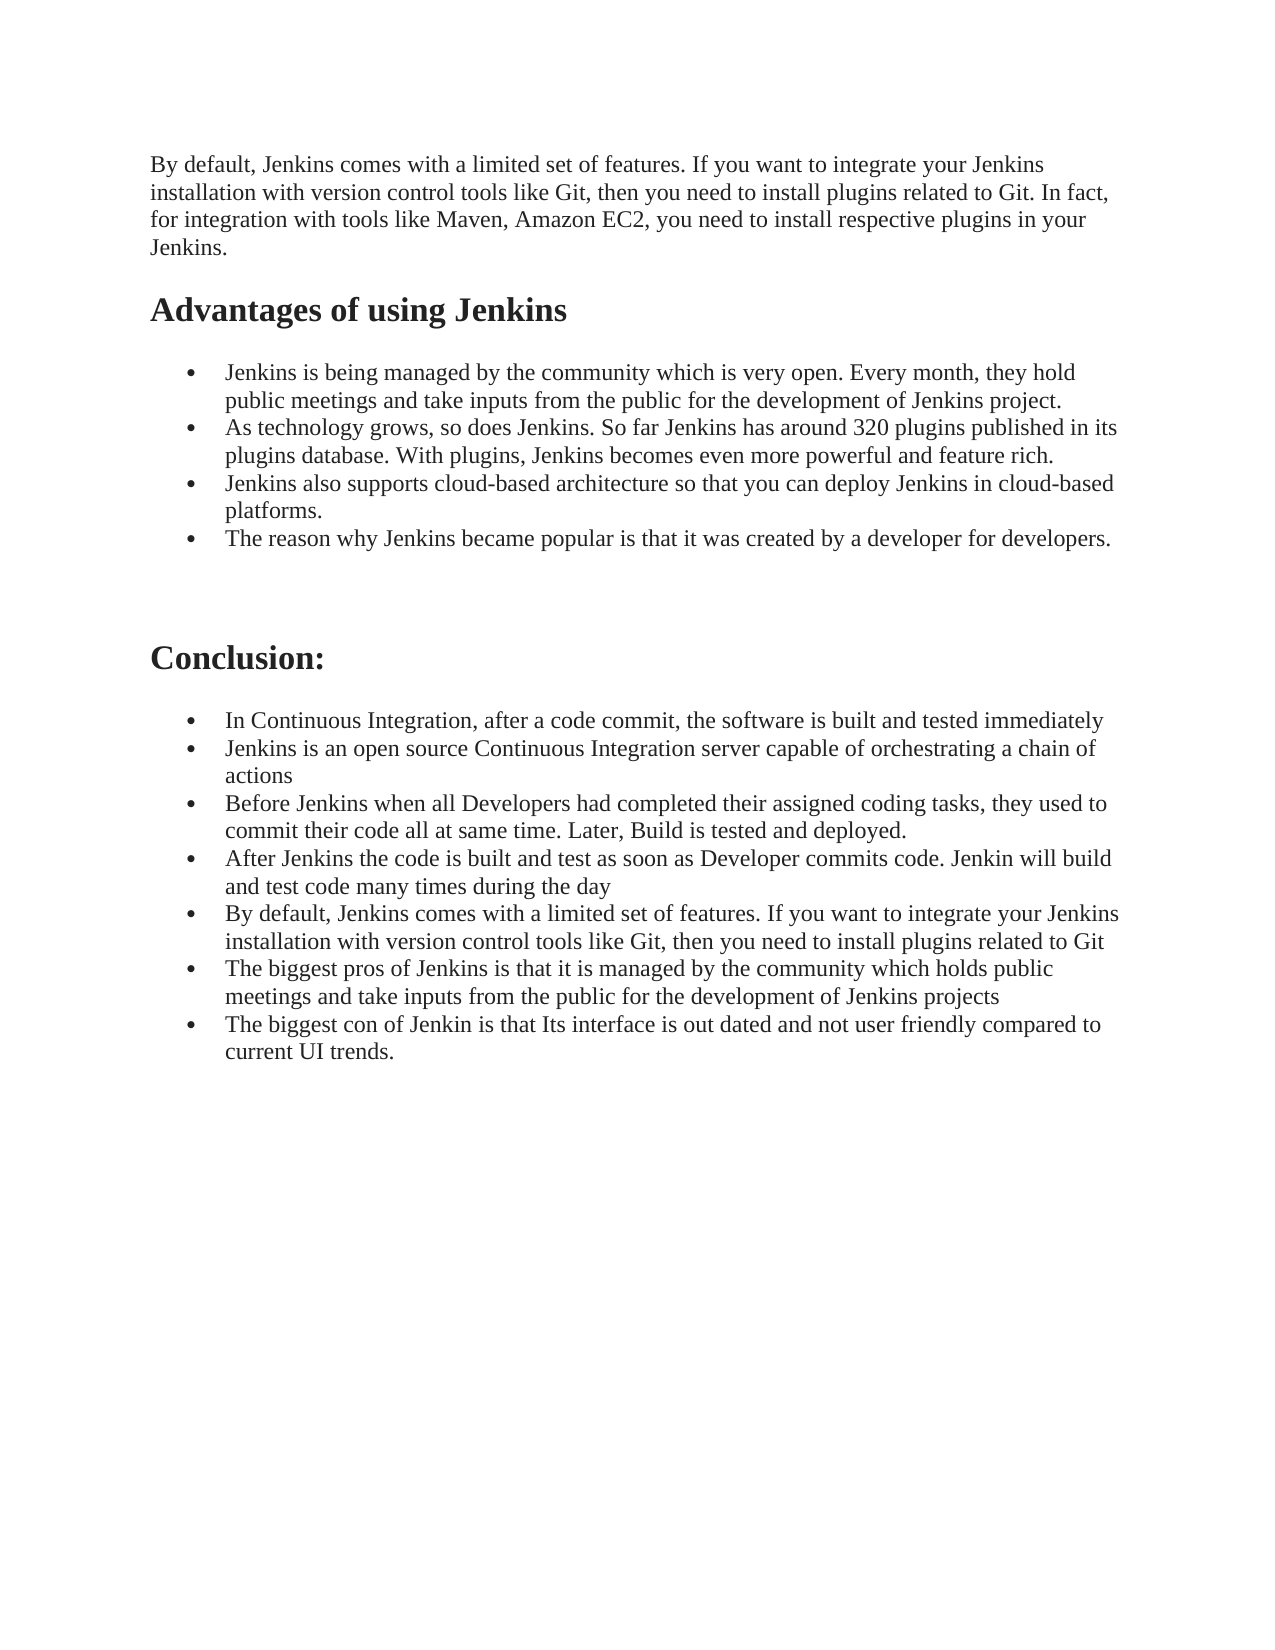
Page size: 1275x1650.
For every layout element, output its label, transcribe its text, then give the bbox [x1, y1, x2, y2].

subtitle Advantages of using Jenkins [150, 289, 1125, 329]
text By default, Jenkins comes with a limited set of features. If you want to integrate your Jenkins installation with version control tools like Git, then you need to install plugins related to Git. In fact, for integration with tools like Maven, Amazon EC2, you need to install respective plugins in your Jenkins. [150, 150, 1125, 260]
list The biggest con of Jenkin is that Its interface is out dated and not user friendly compared to current UI trends. [187, 1010, 1125, 1065]
list Jenkins is being managed by the community which is very open. Every month, they hold public meetings and take inputs from the public for the development of Jenkins project. [187, 358, 1125, 413]
list The reason why Jenkins became popular is that it was created by a developer for developers. [187, 524, 1125, 551]
list Jenkins also supports cloud-based architecture so that you can deploy Jenkins in cloud-based platforms. [187, 469, 1125, 524]
list After Jenkins the code is built and test as soon as Developer commits code. Jenkin will build and test code many times during the day [187, 844, 1125, 899]
list As technology grows, so does Jenkins. So far Jenkins has around 320 plugins published in its plugins database. With plugins, Jenkins becomes even more powerful and feature rich. [187, 413, 1125, 469]
list In Continuous Integration, after a code commit, the software is built and tested immediately [187, 706, 1125, 734]
list By default, Jenkins comes with a limited set of features. If you want to integrate your Jenkins installation with version control tools like Git, then you need to install plugins related to Git [187, 899, 1125, 954]
subtitle Conclusion: [150, 637, 1125, 677]
list The biggest pros of Jenkins is that it is managed by the community which holds public meetings and take inputs from the public for the development of Jenkins projects [187, 954, 1125, 1010]
list Before Jenkins when all Developers had completed their assigned coding tasks, they used to commit their code all at same time. Later, Build is tested and deployed. [187, 789, 1125, 844]
list Jenkins is an open source Continuous Integration server capable of orchestrating a chain of actions [187, 734, 1125, 789]
